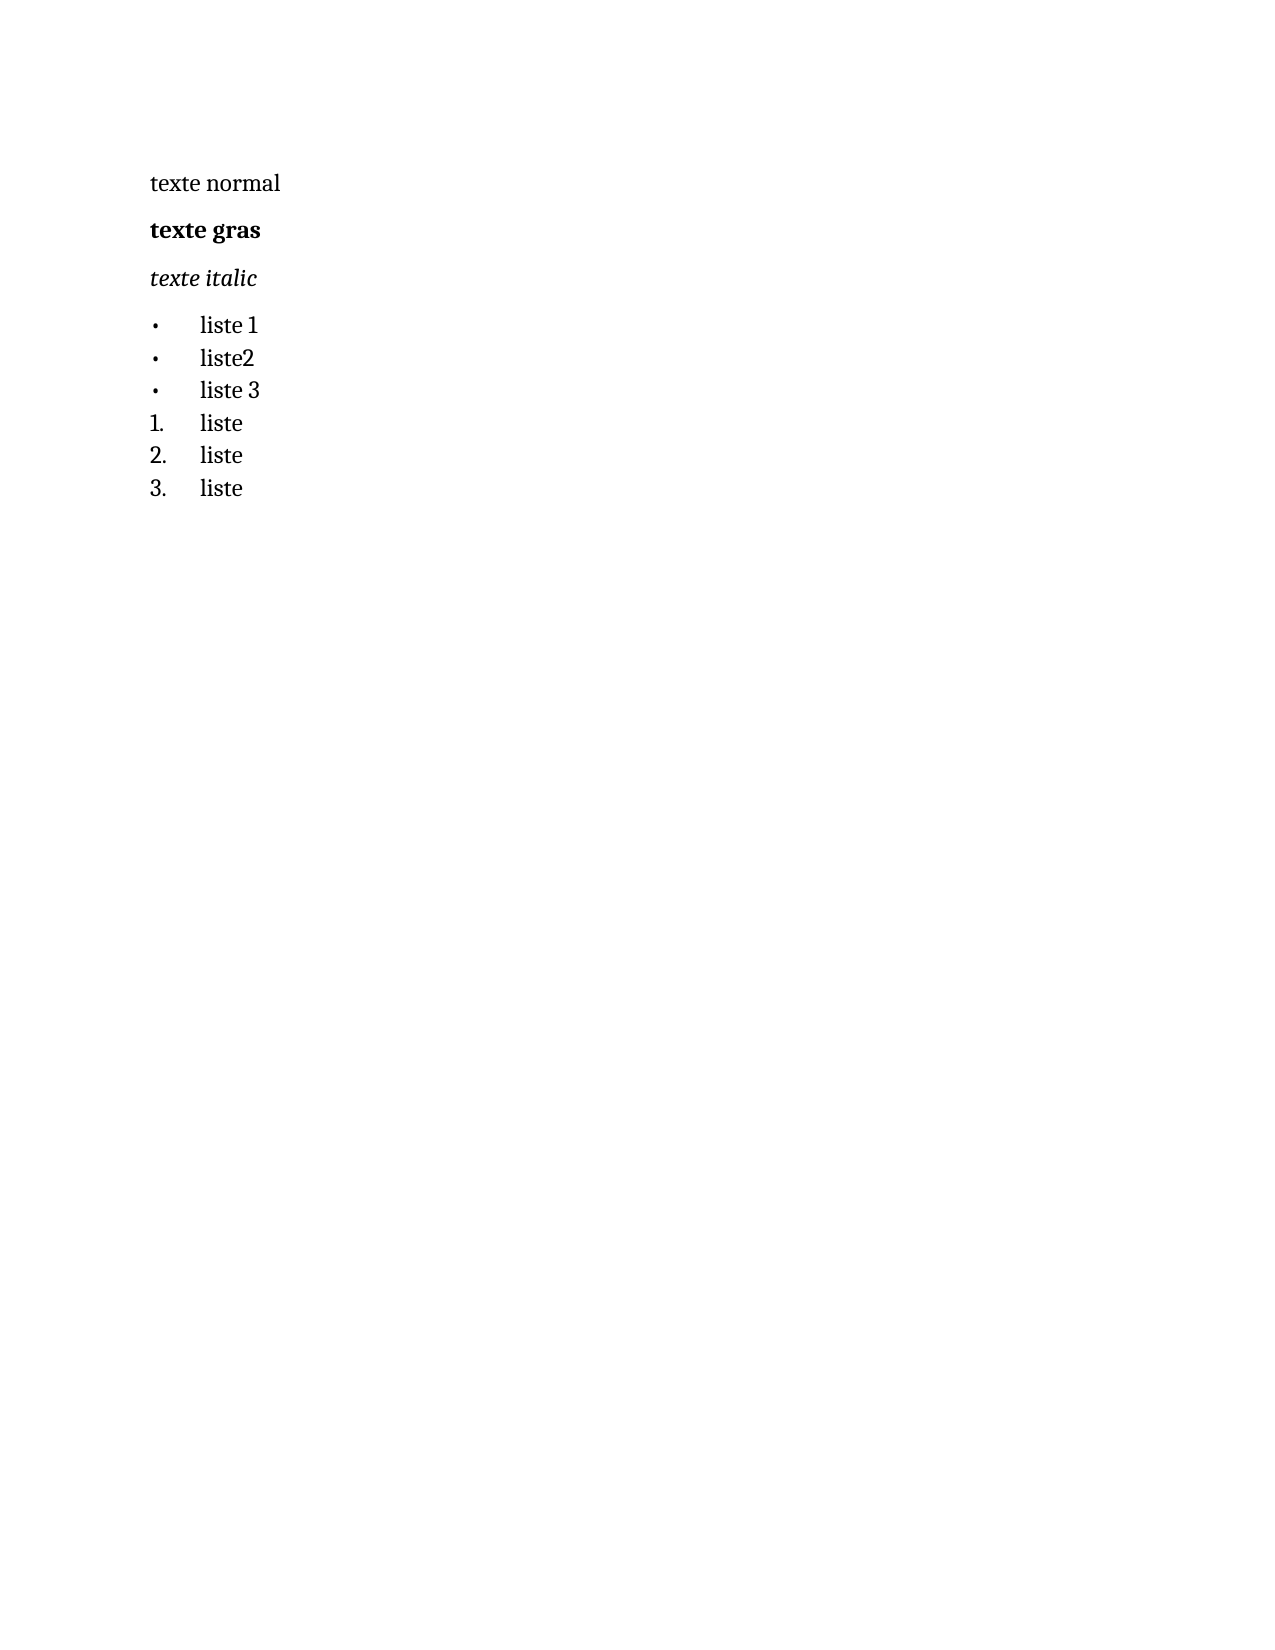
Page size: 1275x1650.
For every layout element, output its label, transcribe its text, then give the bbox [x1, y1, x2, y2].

list liste [150, 474, 1125, 502]
list liste 3 [150, 376, 1125, 405]
list liste [150, 409, 1125, 437]
list liste [150, 441, 1125, 470]
list liste 1 [150, 311, 1125, 340]
text texte gras [150, 216, 1125, 245]
list liste2 [150, 344, 1125, 372]
text texte italic [150, 264, 1125, 292]
text texte normal [150, 169, 1125, 197]
